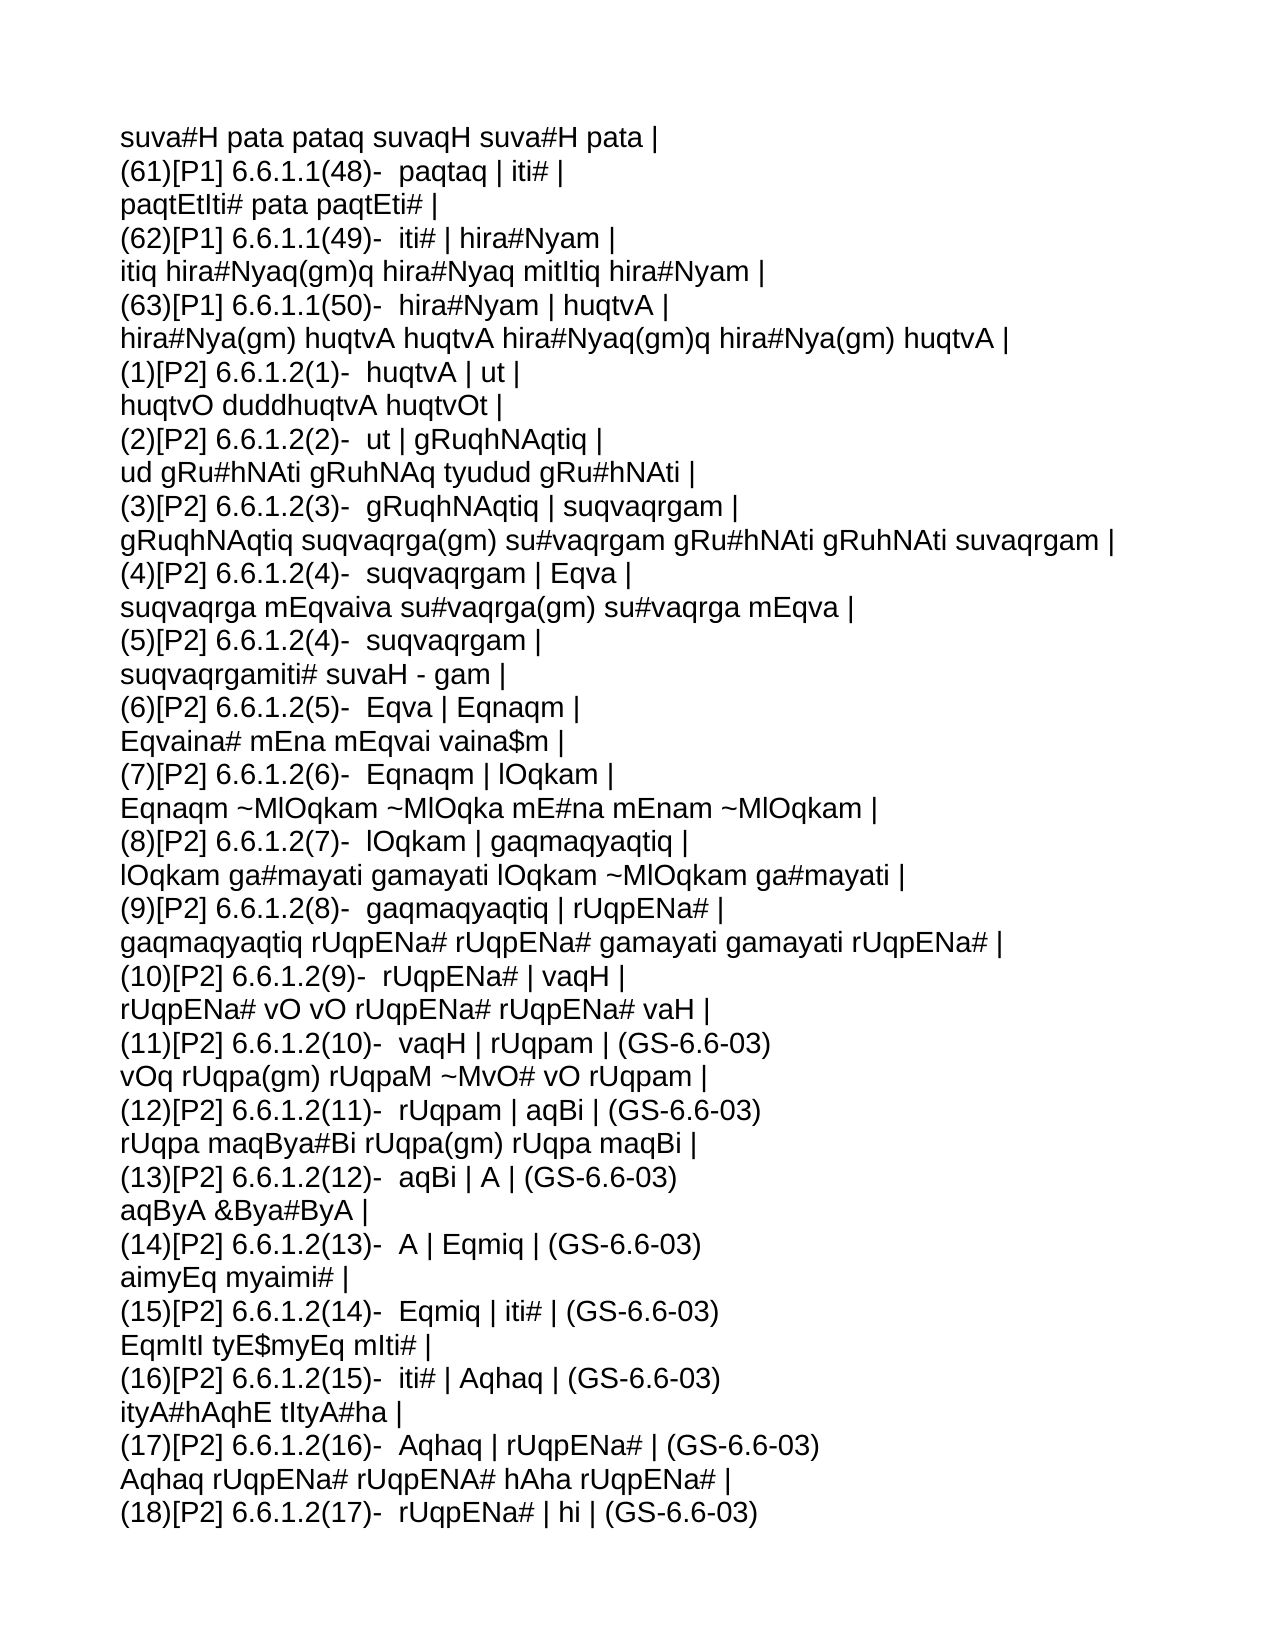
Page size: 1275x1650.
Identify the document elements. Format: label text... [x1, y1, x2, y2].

text (8)[P2] 6.6.1.2(7)- lOqkam | gaqmaqyaqtiq | [120, 824, 1200, 858]
text vOq rUqpa(gm) rUqpaM ~MvO# vO rUqpam | [120, 1059, 1200, 1093]
text Eqvaina# mEna mEqvai vaina$m | [120, 724, 1200, 757]
text (61)[P1] 6.6.1.1(48)- paqtaq | iti# | [120, 153, 1200, 187]
text (13)[P2] 6.6.1.2(12)- aqBi | A | (GS-6.6-03) [120, 1160, 1200, 1193]
text (18)[P2] 6.6.1.2(17)- rUqpENa# | hi | (GS-6.6-03) [120, 1495, 1200, 1529]
text aqByA &Bya#ByA | [120, 1193, 1200, 1227]
text (3)[P2] 6.6.1.2(3)- gRuqhNAqtiq | suqvaqrgam | [120, 489, 1200, 522]
text (63)[P1] 6.6.1.1(50)- hira#Nyam | huqtvA | [120, 288, 1200, 321]
text (2)[P2] 6.6.1.2(2)- ut | gRuqhNAqtiq | [120, 422, 1200, 455]
text (10)[P2] 6.6.1.2(9)- rUqpENa# | vaqH | [120, 958, 1200, 992]
text hira#Nya(gm) huqtvA huqtvA hira#Nyaq(gm)q hira#Nya(gm) huqtvA | [120, 321, 1200, 355]
text (7)[P2] 6.6.1.2(6)- Eqnaqm | lOqkam | [120, 757, 1200, 791]
text rUqpa maqBya#Bi rUqpa(gm) rUqpa maqBi | [120, 1126, 1200, 1160]
text EqmItI tyE$myEq mIti# | [120, 1327, 1200, 1361]
text Eqnaqm ~MlOqkam ~MlOqka mE#na mEnam ~MlOqkam | [120, 791, 1200, 824]
text ityA#hAqhE tItyA#ha | [120, 1394, 1200, 1428]
text lOqkam ga#mayati gamayati lOqkam ~MlOqkam ga#mayati | [120, 858, 1200, 891]
text aimyEq myaimi# | [120, 1260, 1200, 1294]
text (1)[P2] 6.6.1.2(1)- huqtvA | ut | [120, 355, 1200, 388]
text huqtvO duddhuqtvA huqtvOt | [120, 388, 1200, 422]
text (15)[P2] 6.6.1.2(14)- Eqmiq | iti# | (GS-6.6-03) [120, 1294, 1200, 1327]
text rUqpENa# vO vO rUqpENa# rUqpENa# vaH | [120, 992, 1200, 1026]
text suqvaqrga mEqvaiva su#vaqrga(gm) su#vaqrga mEqva | [120, 589, 1200, 623]
text gaqmaqyaqtiq rUqpENa# rUqpENa# gamayati gamayati rUqpENa# | [120, 925, 1200, 958]
text (17)[P2] 6.6.1.2(16)- Aqhaq | rUqpENa# | (GS-6.6-03) [120, 1428, 1200, 1462]
text (6)[P2] 6.6.1.2(5)- Eqva | Eqnaqm | [120, 690, 1200, 724]
text itiq hira#Nyaq(gm)q hira#Nyaq mitItiq hira#Nyam | [120, 254, 1200, 288]
text (14)[P2] 6.6.1.2(13)- A | Eqmiq | (GS-6.6-03) [120, 1227, 1200, 1260]
text paqtEtIti# pata paqtEti# | [120, 187, 1200, 221]
text (12)[P2] 6.6.1.2(11)- rUqpam | aqBi | (GS-6.6-03) [120, 1093, 1200, 1126]
text (4)[P2] 6.6.1.2(4)- suqvaqrgam | Eqva | [120, 556, 1200, 589]
text suqvaqrgamiti# suvaH - gam | [120, 657, 1200, 690]
text (16)[P2] 6.6.1.2(15)- iti# | Aqhaq | (GS-6.6-03) [120, 1361, 1200, 1394]
text suva#H pata pataq suvaqH suva#H pata | [120, 120, 1200, 153]
text (11)[P2] 6.6.1.2(10)- vaqH | rUqpam | (GS-6.6-03) [120, 1026, 1200, 1059]
text Aqhaq rUqpENa# rUqpENA# hAha rUqpENa# | [120, 1462, 1200, 1495]
text (9)[P2] 6.6.1.2(8)- gaqmaqyaqtiq | rUqpENa# | [120, 891, 1200, 925]
text ud gRu#hNAti gRuhNAq tyudud gRu#hNAti | [120, 455, 1200, 489]
text gRuqhNAqtiq suqvaqrga(gm) su#vaqrgam gRu#hNAti gRuhNAti suvaqrgam | [120, 522, 1200, 556]
text (5)[P2] 6.6.1.2(4)- suqvaqrgam | [120, 623, 1200, 657]
text (62)[P1] 6.6.1.1(49)- iti# | hira#Nyam | [120, 221, 1200, 254]
